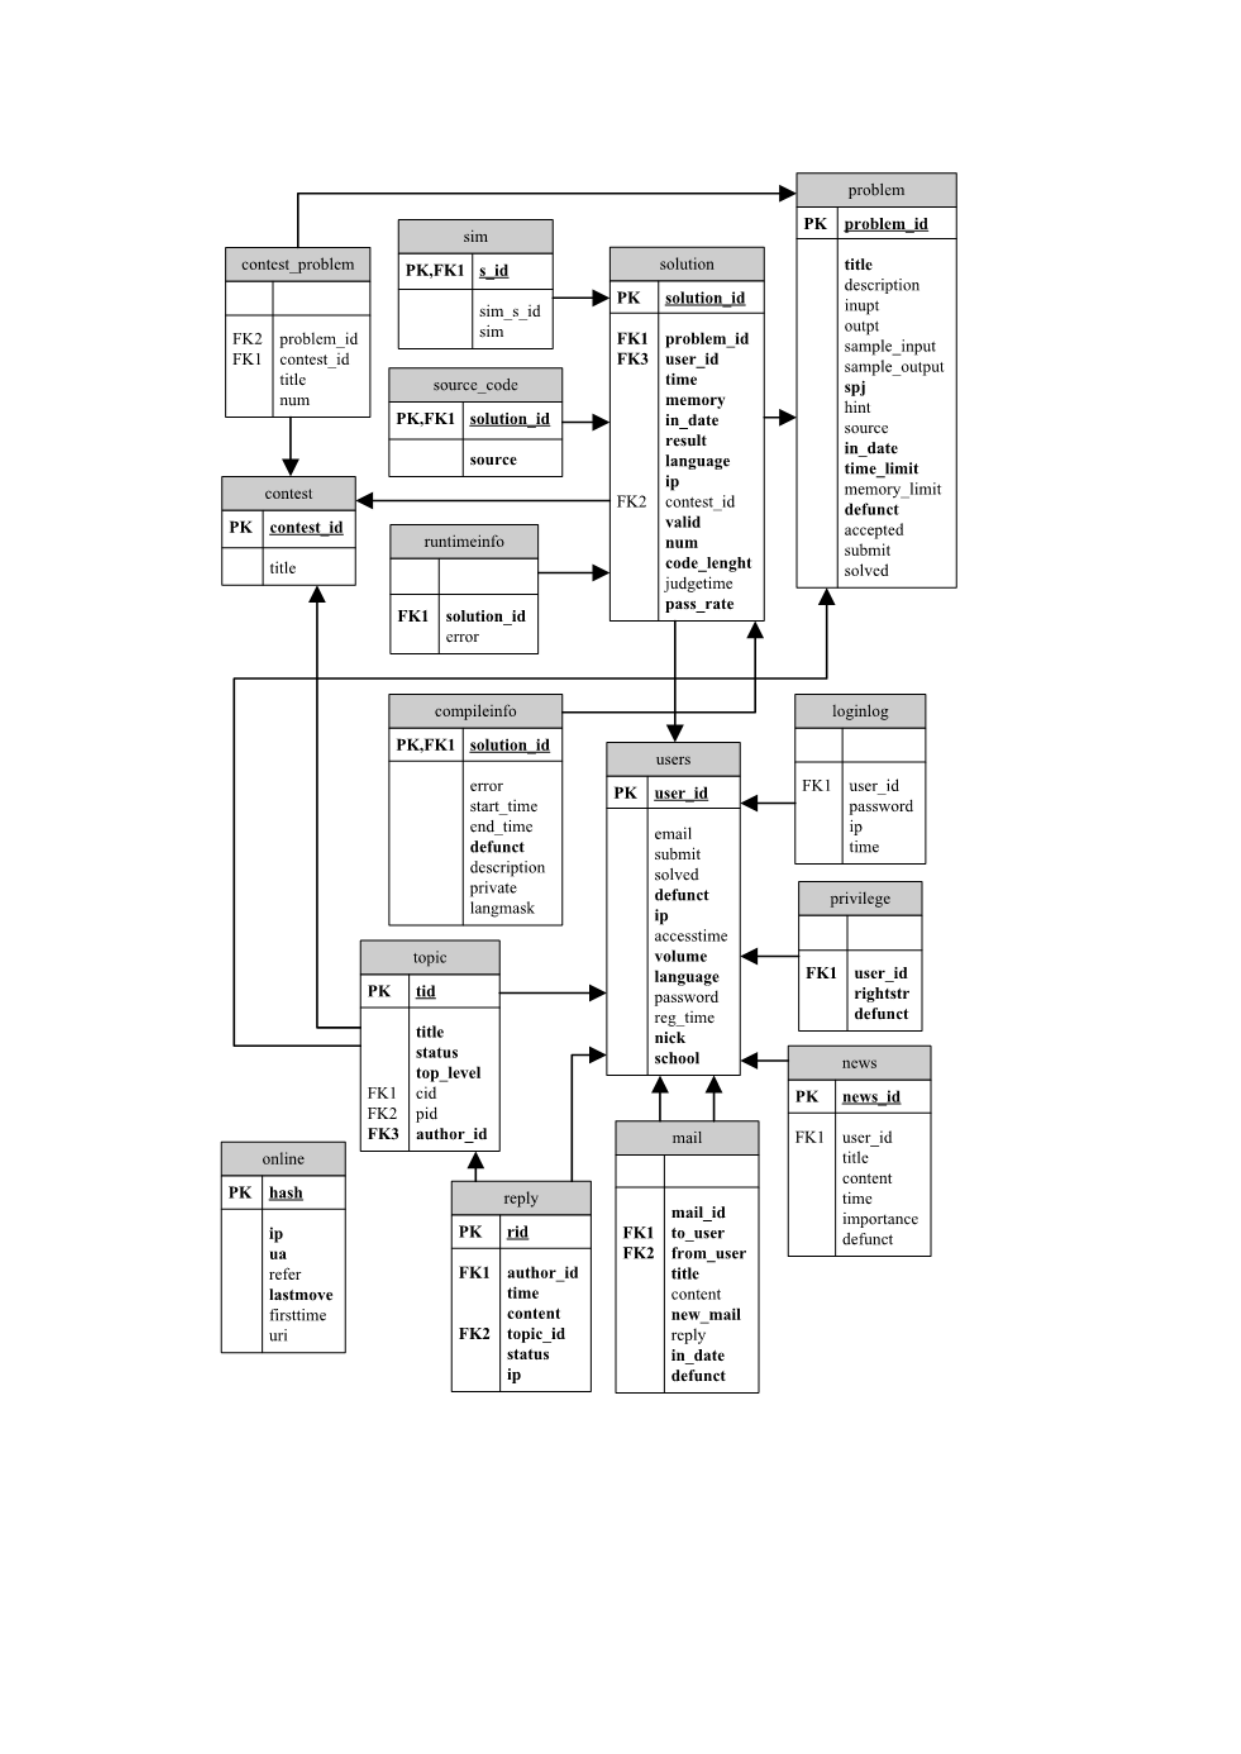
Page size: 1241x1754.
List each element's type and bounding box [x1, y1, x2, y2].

picture [187, 162, 1012, 1419]
